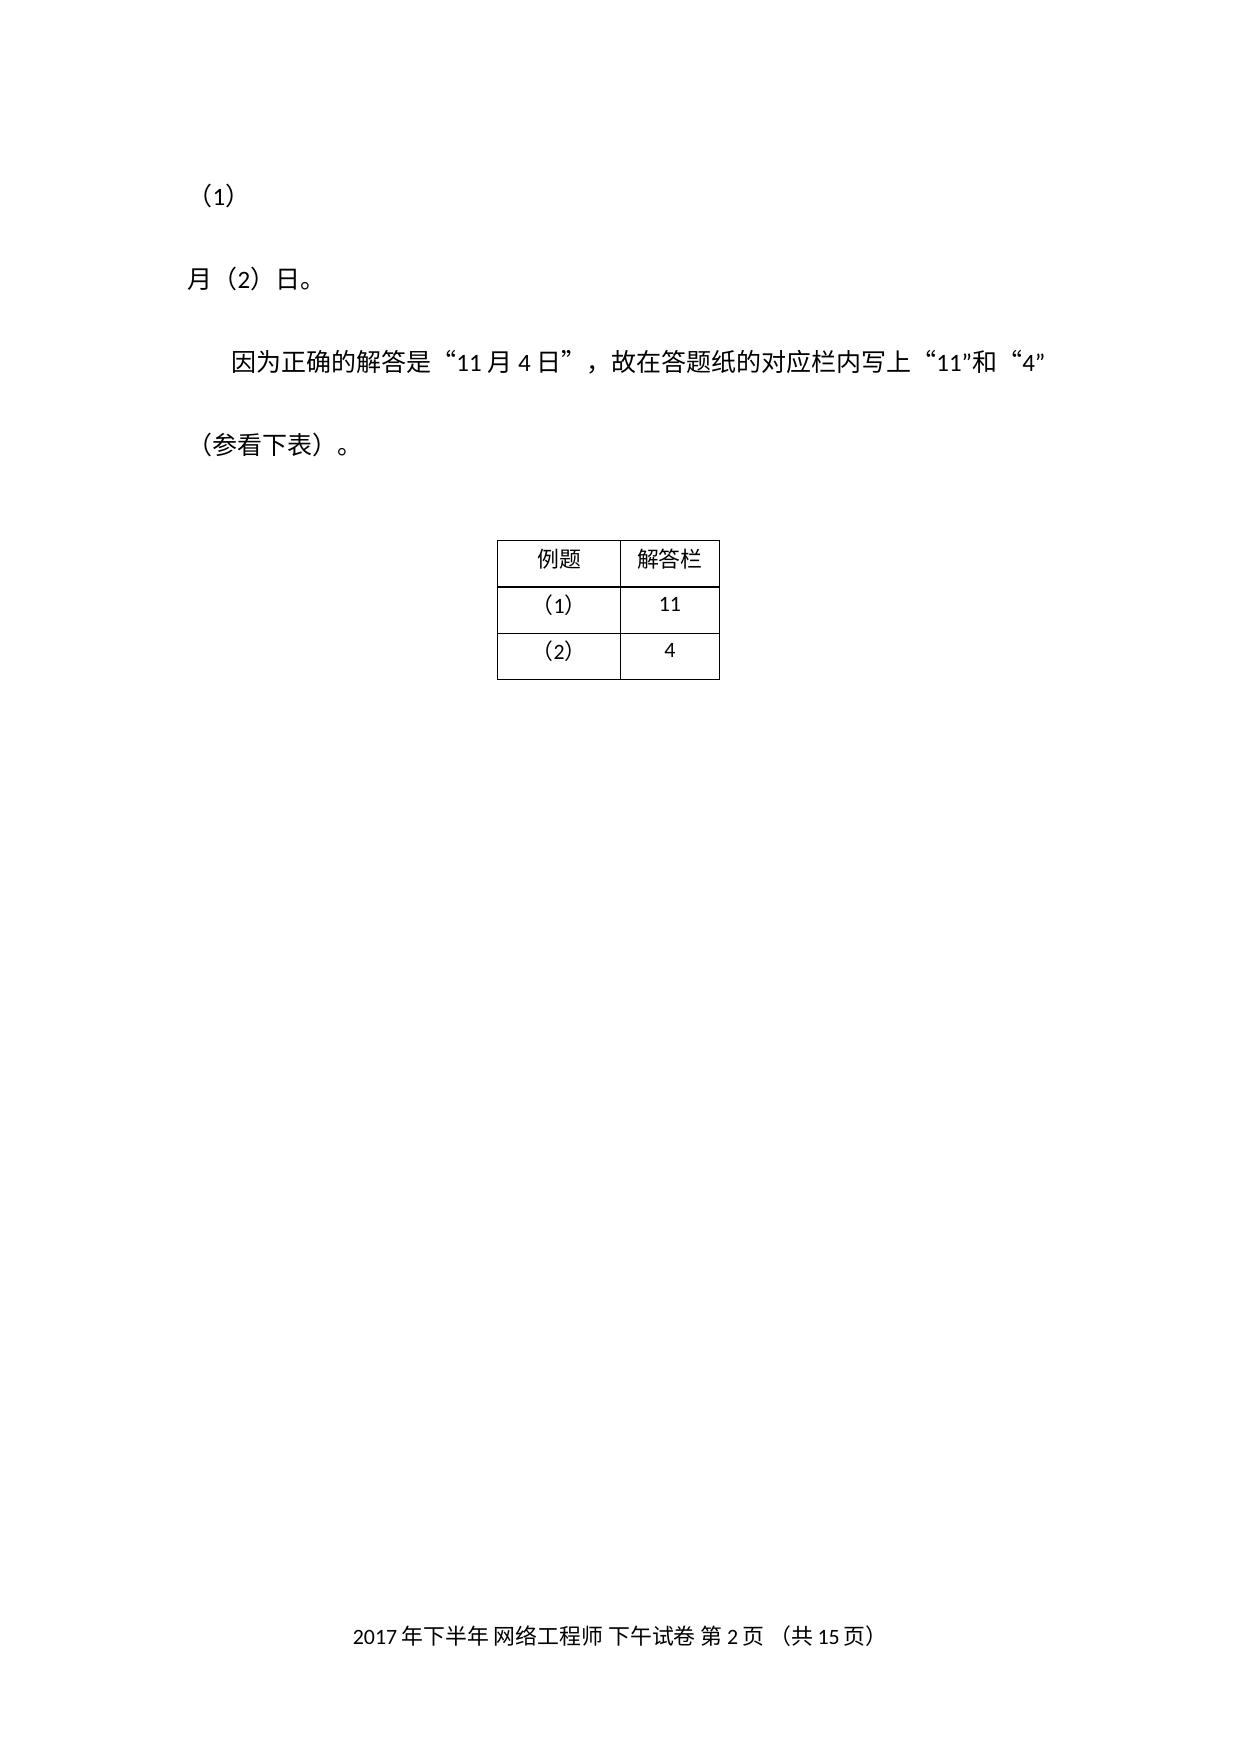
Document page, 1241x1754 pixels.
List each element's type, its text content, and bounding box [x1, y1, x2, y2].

text （参看下表）。 [187, 411, 1053, 476]
table_header 解答栏 [621, 541, 719, 586]
table_cell 4 [621, 634, 719, 678]
text 因为正确的解答是“11 月 4 日”，故在答题纸的对应栏内写上“11”和“4” [187, 328, 1053, 393]
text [187, 162, 1053, 227]
table_cell （1） [498, 588, 620, 632]
table_cell 11 [621, 588, 719, 632]
text 月（2）日。 [187, 245, 1053, 310]
table_header 例题 [498, 541, 620, 586]
table_cell （2） [498, 634, 620, 678]
